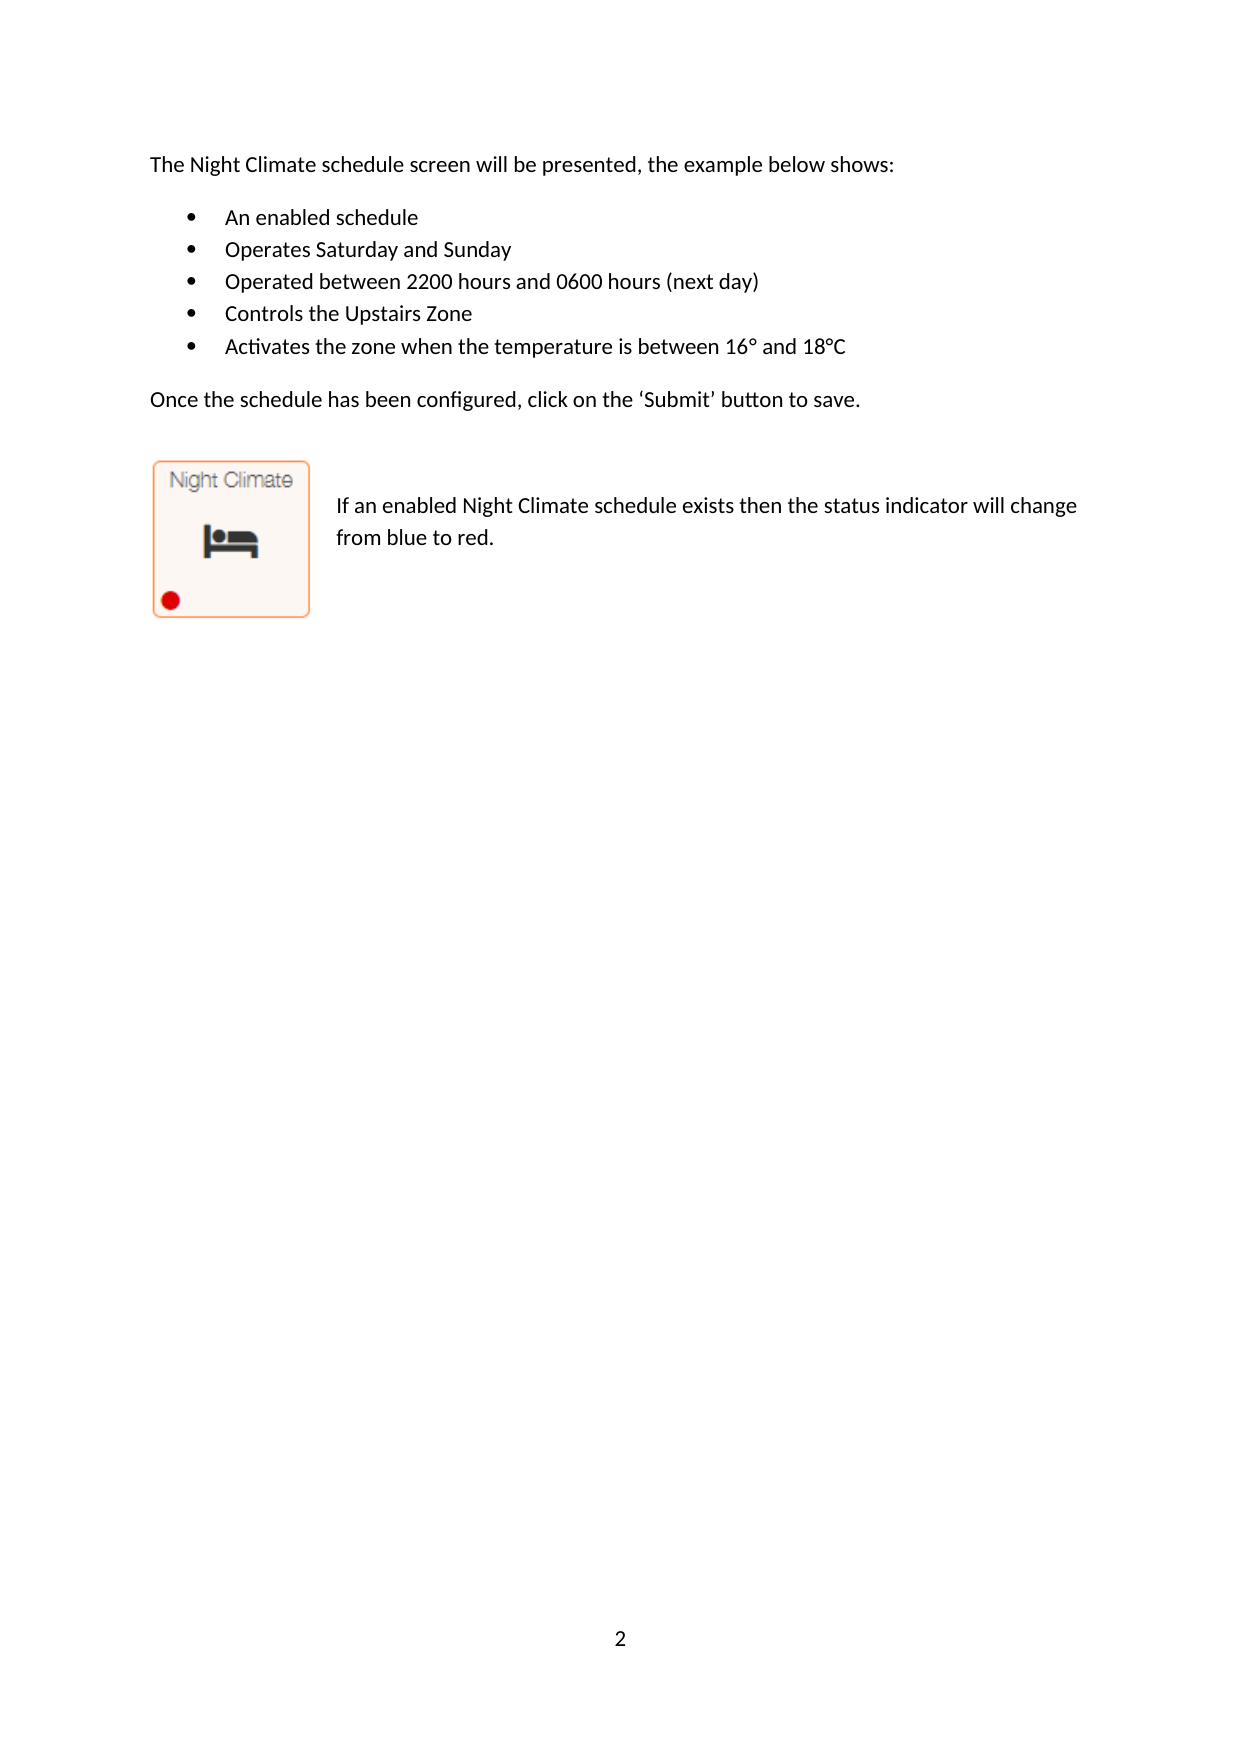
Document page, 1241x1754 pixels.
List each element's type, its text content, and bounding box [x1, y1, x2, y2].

list Controls the Upstairs Zone [187, 299, 1090, 328]
picture [150, 453, 318, 626]
list Operated between 2200 hours and 0600 hours (next day) [187, 267, 1090, 295]
text Once the schedule has been configured, click on the ‘Submit’ button to save. [150, 385, 1090, 413]
list Operates Saturday and Sunday [187, 235, 1090, 263]
list An enabled schedule [187, 203, 1090, 231]
text If an enabled Night Climate schedule exists then the status indicator will change from blue to red. [318, 491, 1090, 551]
text The Night Climate schedule screen will be presented, the example below shows: [150, 150, 1090, 178]
list Activates the zone when the temperature is between 16° and 18°C [187, 332, 1090, 360]
